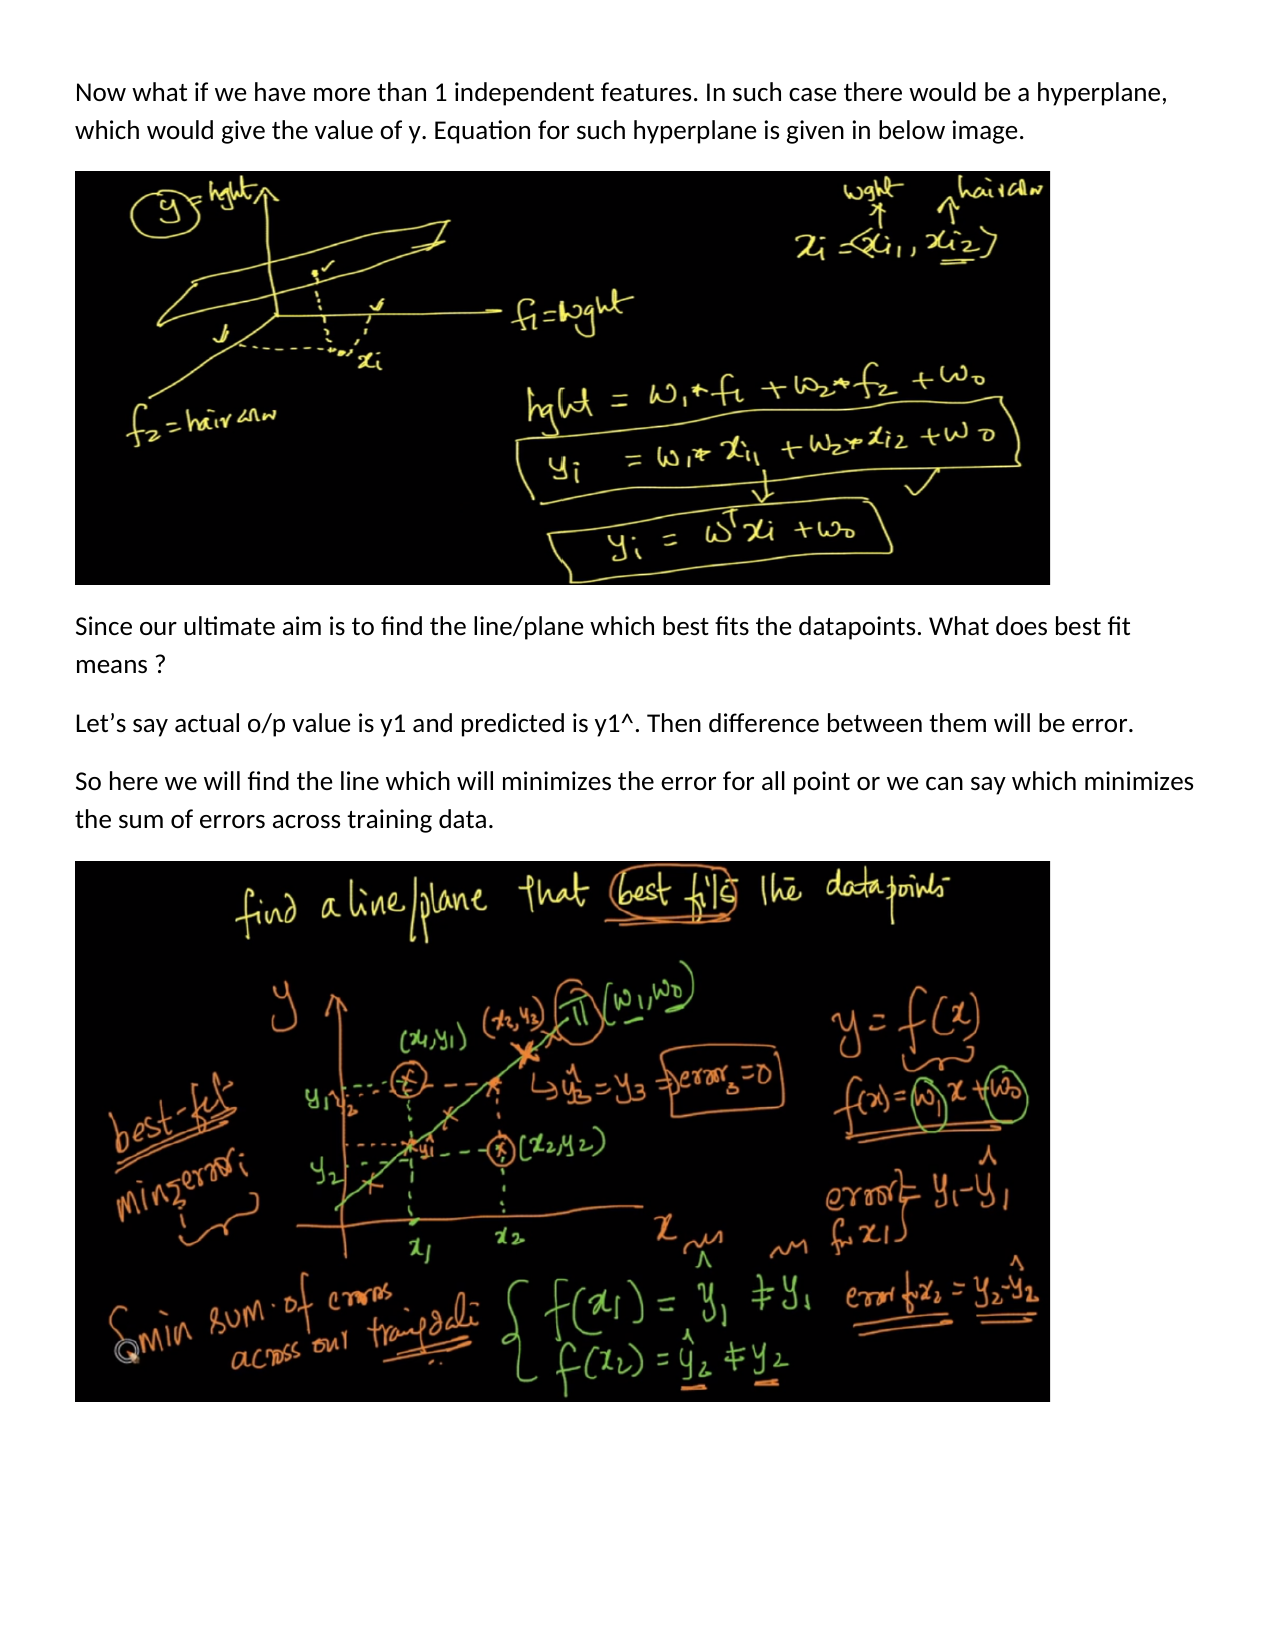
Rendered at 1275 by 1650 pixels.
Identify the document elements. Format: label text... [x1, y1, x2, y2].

text Let’s say actual o/p value is y1 and predicted is y1^. Then difference between them will be error. [75, 706, 1200, 739]
picture [75, 861, 1050, 1402]
text Now what if we have more than 1 independent features. In such case there would be a hyperplane, which would give the value of y. Equation for such hyperplane is given in below image. [75, 75, 1200, 146]
picture [75, 171, 1050, 585]
text Since our ultimate aim is to find the line/plane which best fits the datapoints. What does best fit means ? [75, 609, 1200, 680]
text So here we will find the line which will minimizes the error for all point or we can say which minimizes the sum of errors across training data. [75, 764, 1200, 836]
